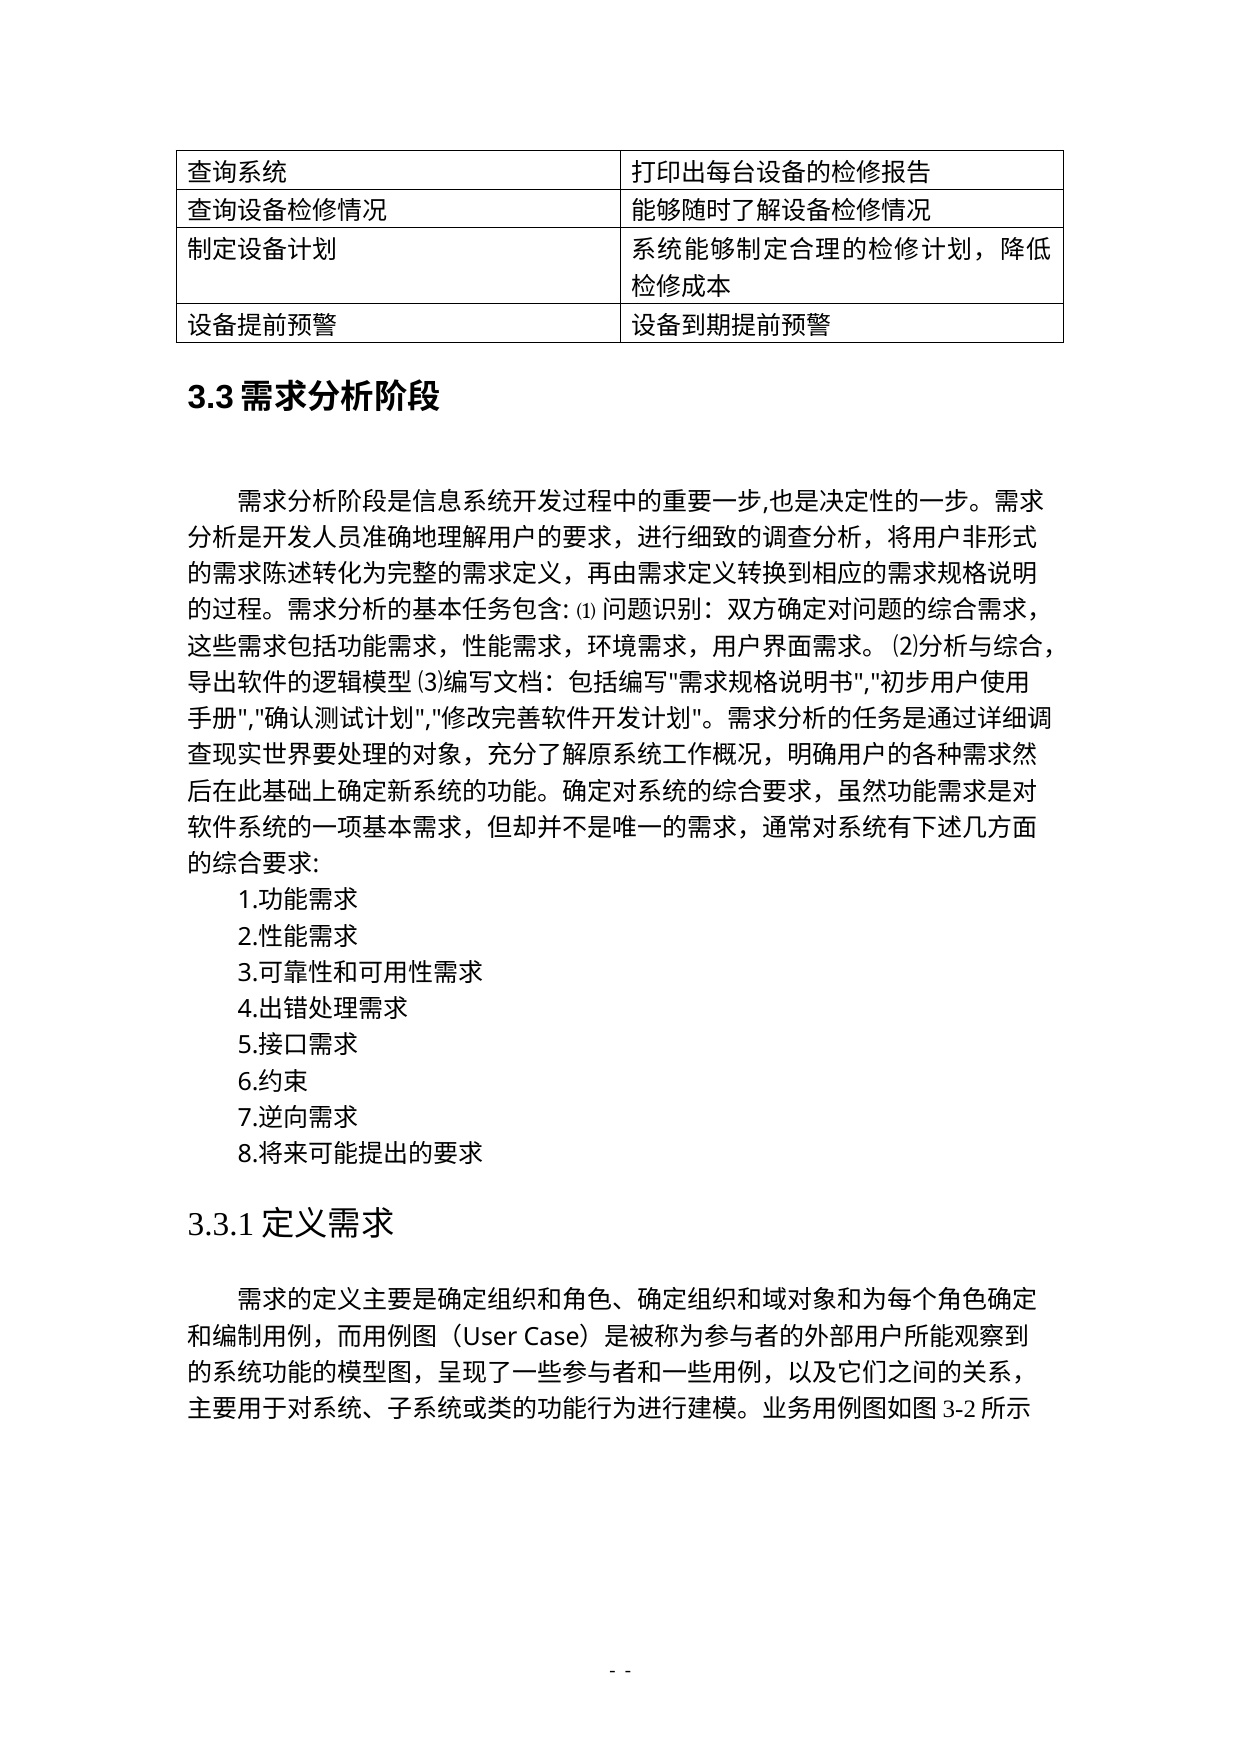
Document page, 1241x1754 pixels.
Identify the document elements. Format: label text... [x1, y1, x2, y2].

table_cell 查询设备检修情况 [177, 190, 620, 227]
subtitle 3.3.1定义需求 [187, 1197, 1053, 1245]
text 7.逆向需求 [187, 1097, 1053, 1134]
text 6.约束 [187, 1061, 1053, 1097]
table_cell 系统能够制定合理的检修计划，降低检修成本 [621, 228, 1063, 303]
text 8.将来可能提出的要求 [187, 1134, 1053, 1170]
text 需求的定义主要是确定组织和角色、确定组织和域对象和为每个角色确定和编制用例，而用例图（User Case）是被称为参与者的外部用户所能观察到的系统功能的模型图，呈现了一些参与者和一些用例，以及它们之间的关系，主要用于对系统、子系统或类的功能行为进行建模。业务用例图如图3-2所示 [187, 1280, 1053, 1425]
subtitle 3.3需求分析阶段 [187, 370, 1053, 418]
table_cell 设备到期提前预警 [621, 304, 1063, 342]
table_cell 制定设备计划 [177, 228, 620, 303]
text 3.可靠性和可用性需求 [187, 952, 1053, 989]
text 4.出错处理需求 [187, 989, 1053, 1025]
text 需求分析阶段是信息系统开发过程中的重要一步,也是决定性的一步。需求分析是开发人员准确地理解用户的要求，进行细致的调查分析，将用户非形式的需求陈述转化为完整的需求定义，再由需求定义转换到相应的需求规格说明的过程。需求分析的基本任务包含: ⑴问题识别：双方确定对问题的综合需求，这些需求包括功能需求，性能需求，环境需求，用户界面需求。 ⑵分析与综合，导出软件的逻辑模型 ⑶编写文档：包括编写"需求规格说明书","初步用户使用手册","确认测试计划","修改完善软件开发计划"。需求分析的任务是通过详细调查现实世界要处理的对象，充分了解原系统工作概况，明确用户的各种需求然后在此基础上确定新系统的功能。确定对系统的综合要求，虽然功能需求是对软件系统的一项基本需求，但却并不是唯一的需求，通常对系统有下述几方面的综合要求: [187, 481, 1053, 880]
text 1.功能需求 [187, 880, 1053, 916]
text 5.接口需求 [187, 1025, 1053, 1061]
text 2.性能需求 [187, 916, 1053, 952]
table_cell 查询系统 [177, 151, 620, 188]
table_cell 打印出每台设备的检修报告 [621, 151, 1063, 188]
table_cell 能够随时了解设备检修情况 [621, 190, 1063, 227]
table_cell 设备提前预警 [177, 304, 620, 342]
